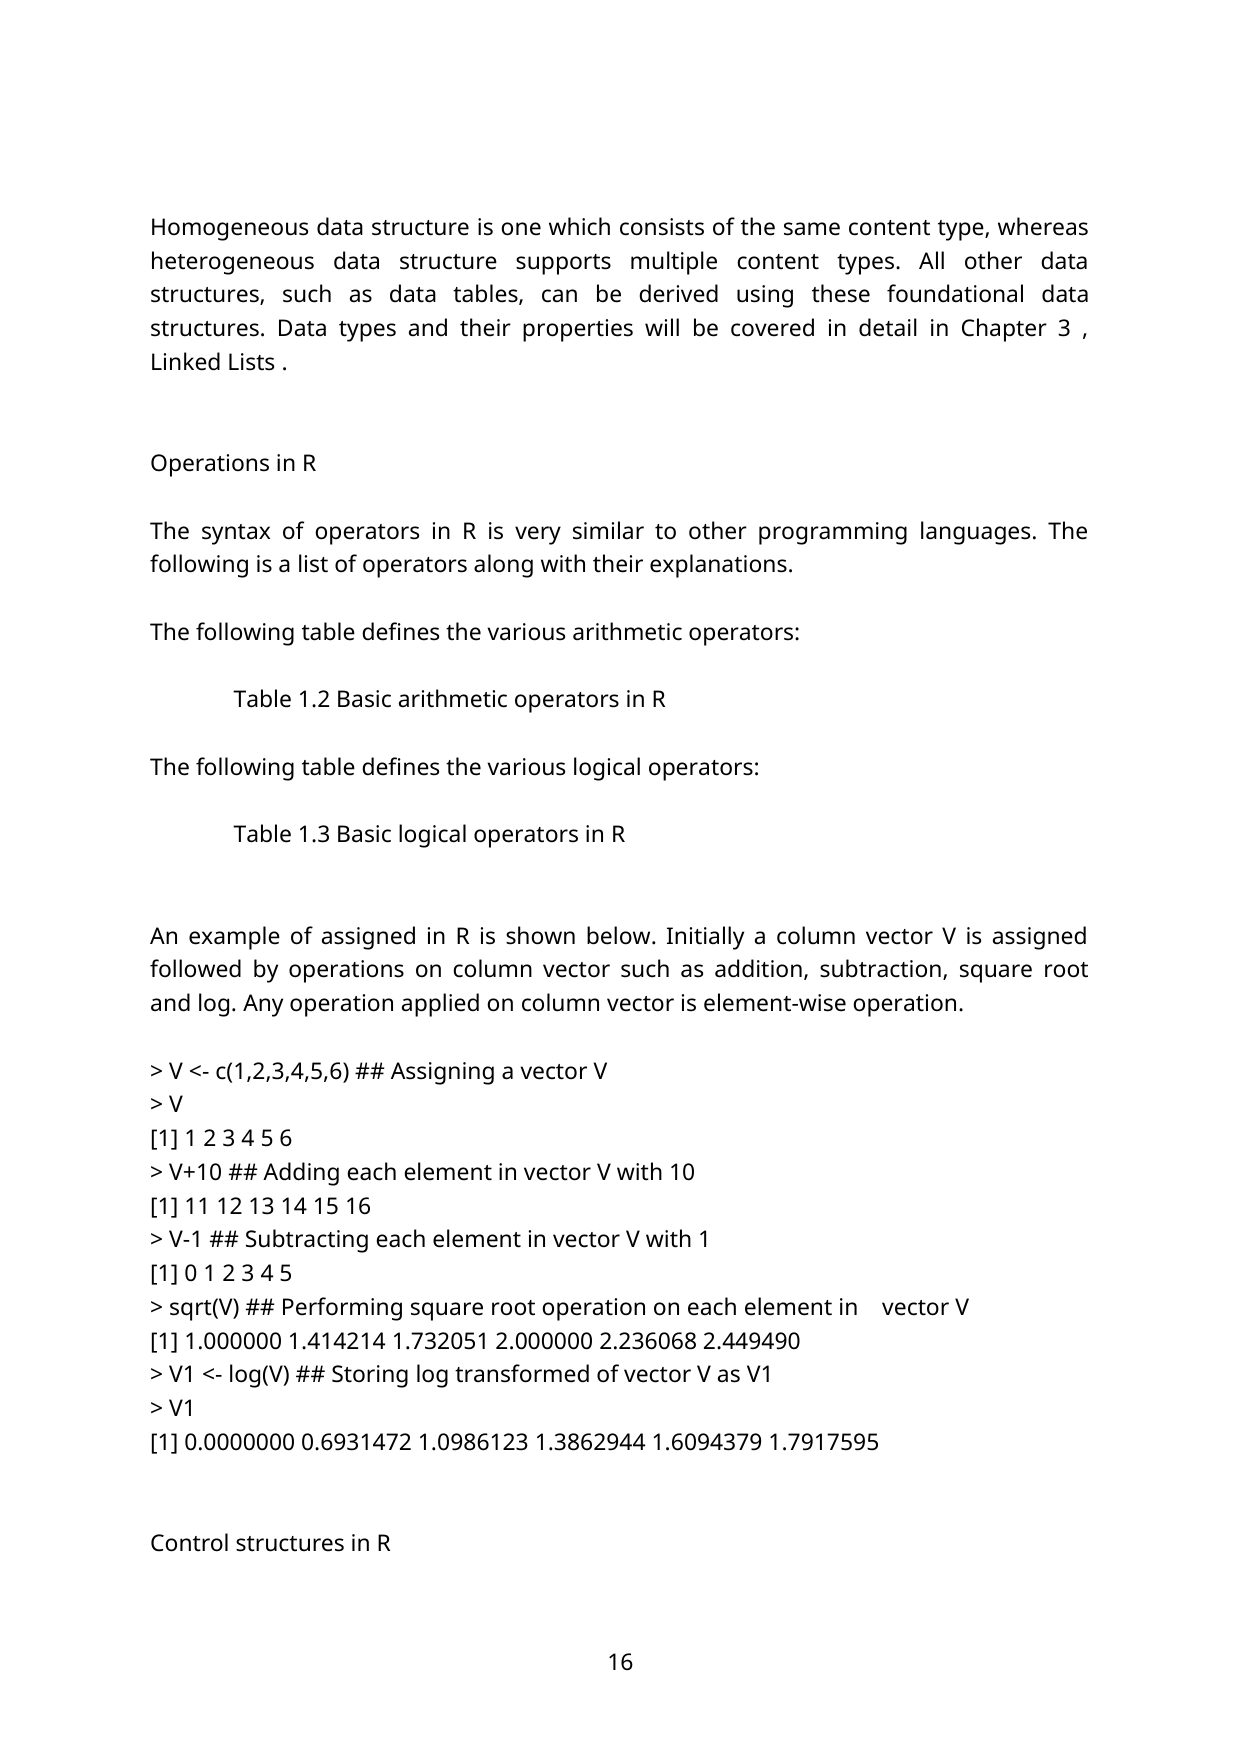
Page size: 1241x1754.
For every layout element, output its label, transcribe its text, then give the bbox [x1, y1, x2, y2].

text The syntax of operators in R is very similar to other programming languages. The following is a list of operators along with their explanations. [150, 515, 1090, 580]
text The following table defines the various arithmetic operators: [150, 616, 1090, 647]
text Table 1.3 Basic logical operators in R [150, 818, 1090, 850]
text > V1 [150, 1392, 1090, 1423]
text Operations in R [150, 447, 1090, 478]
text [1] 1.000000 1.414214 1.732051 2.000000 2.236068 2.449490 [150, 1325, 1090, 1356]
text [1] 0.0000000 0.6931472 1.0986123 1.3862944 1.6094379 1.7917595 [150, 1426, 1090, 1457]
text > V1 <- log(V) ## Storing log transformed of vector V as V1 [150, 1358, 1090, 1390]
text Homogeneous data structure is one which consists of the same content type, whereas heterogeneous data structure supports multiple content types. All other data structures, such as data tables, can be derived using these foundational data structures. Data types and their properties will be covered in detail in Chapter 3 , Linked Lists . [150, 211, 1090, 377]
text [1] 11 12 13 14 15 16 [150, 1190, 1090, 1221]
text > V+10 ## Adding each element in vector V with 10 [150, 1156, 1090, 1187]
text [1] 1 2 3 4 5 6 [150, 1122, 1090, 1153]
text The following table defines the various logical operators: [150, 751, 1090, 782]
text > sqrt(V) ## Performing square root operation on each element in vector V [150, 1291, 1090, 1322]
text > V-1 ## Subtracting each element in vector V with 1 [150, 1223, 1090, 1255]
text Control structures in R [150, 1527, 1090, 1558]
text Table 1.2 Basic arithmetic operators in R [150, 683, 1090, 715]
text > V <- c(1,2,3,4,5,6) ## Assigning a vector V [150, 1055, 1090, 1086]
text > V [150, 1088, 1090, 1120]
text An example of assigned in R is shown below. Initially a column vector V is assigned followed by operations on column vector such as addition, subtraction, square root and log. Any operation applied on column vector is element-wise operation. [150, 920, 1090, 1018]
text [1] 0 1 2 3 4 5 [150, 1257, 1090, 1288]
